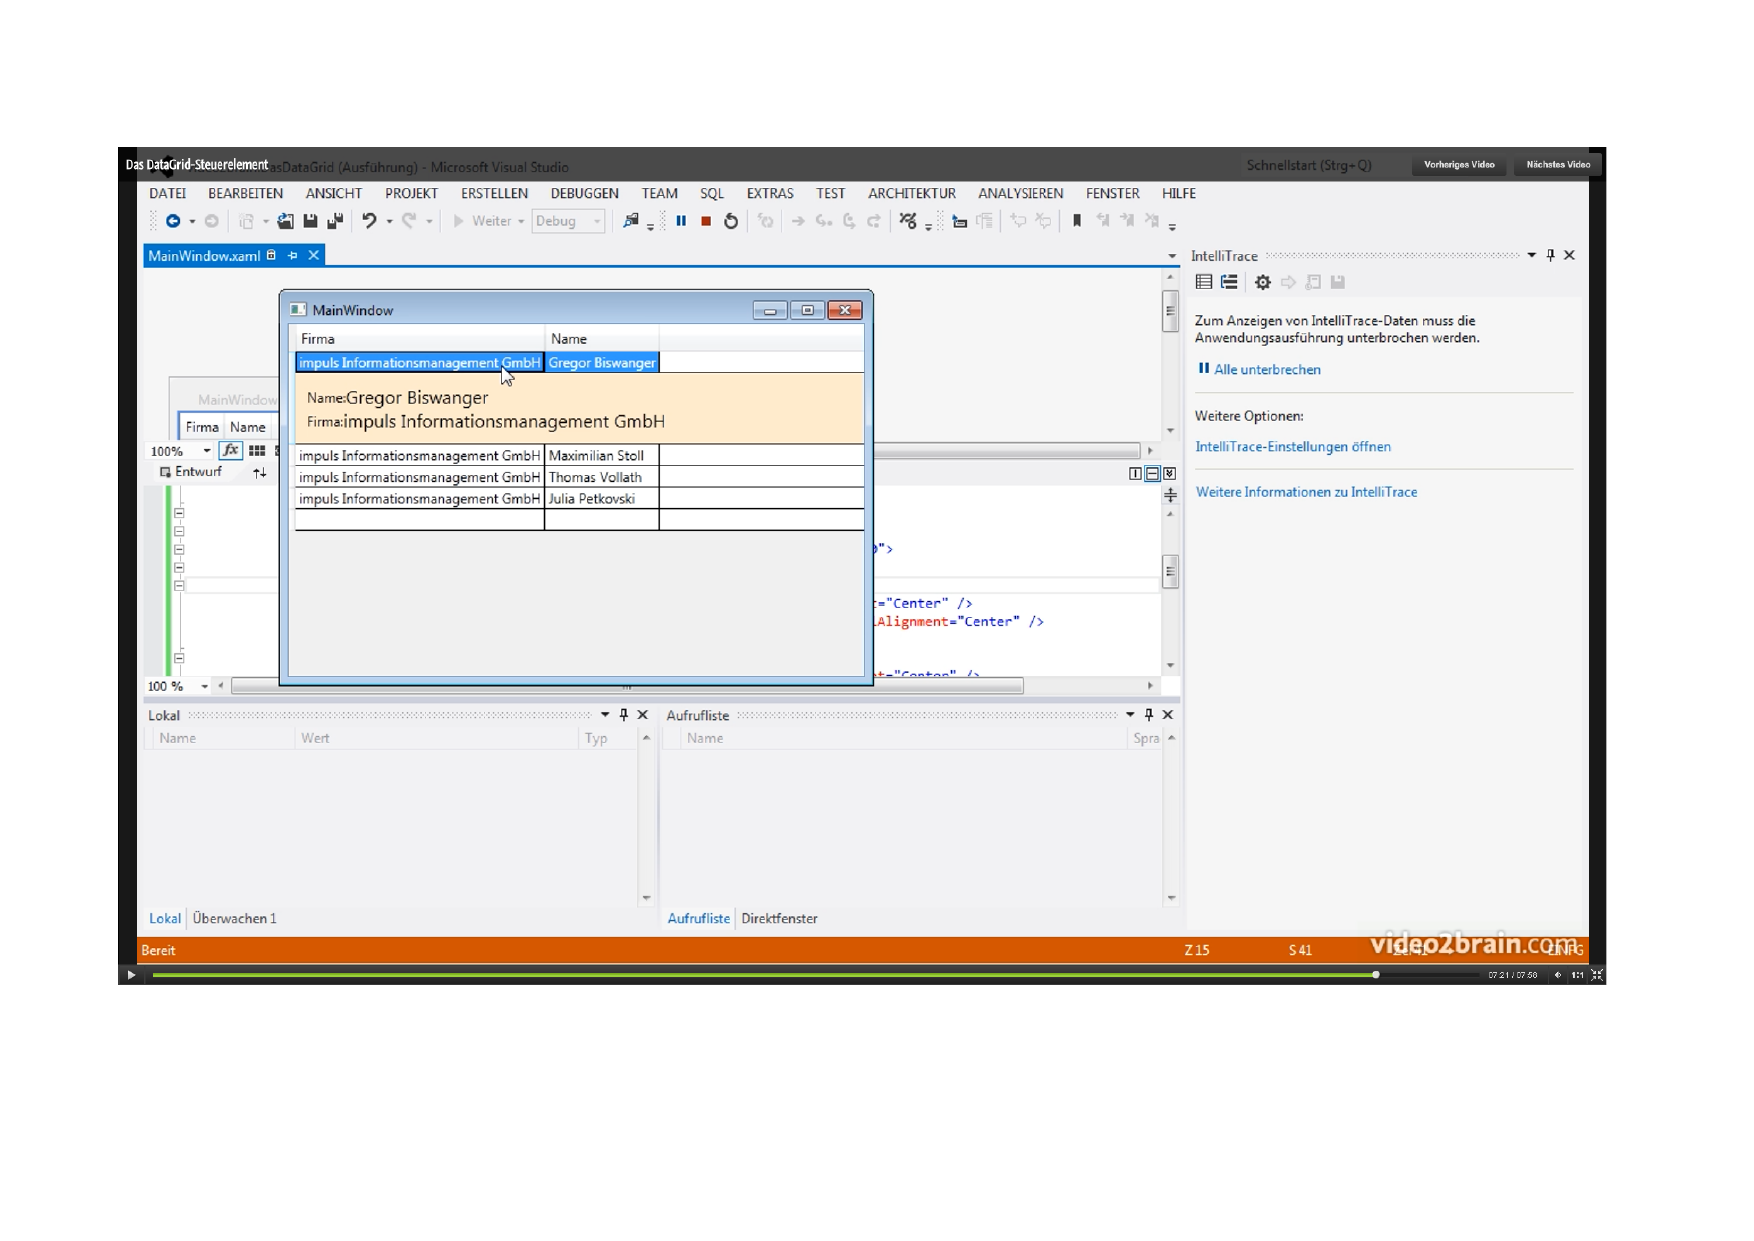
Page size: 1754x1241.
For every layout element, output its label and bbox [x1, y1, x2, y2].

picture [118, 147, 1607, 985]
